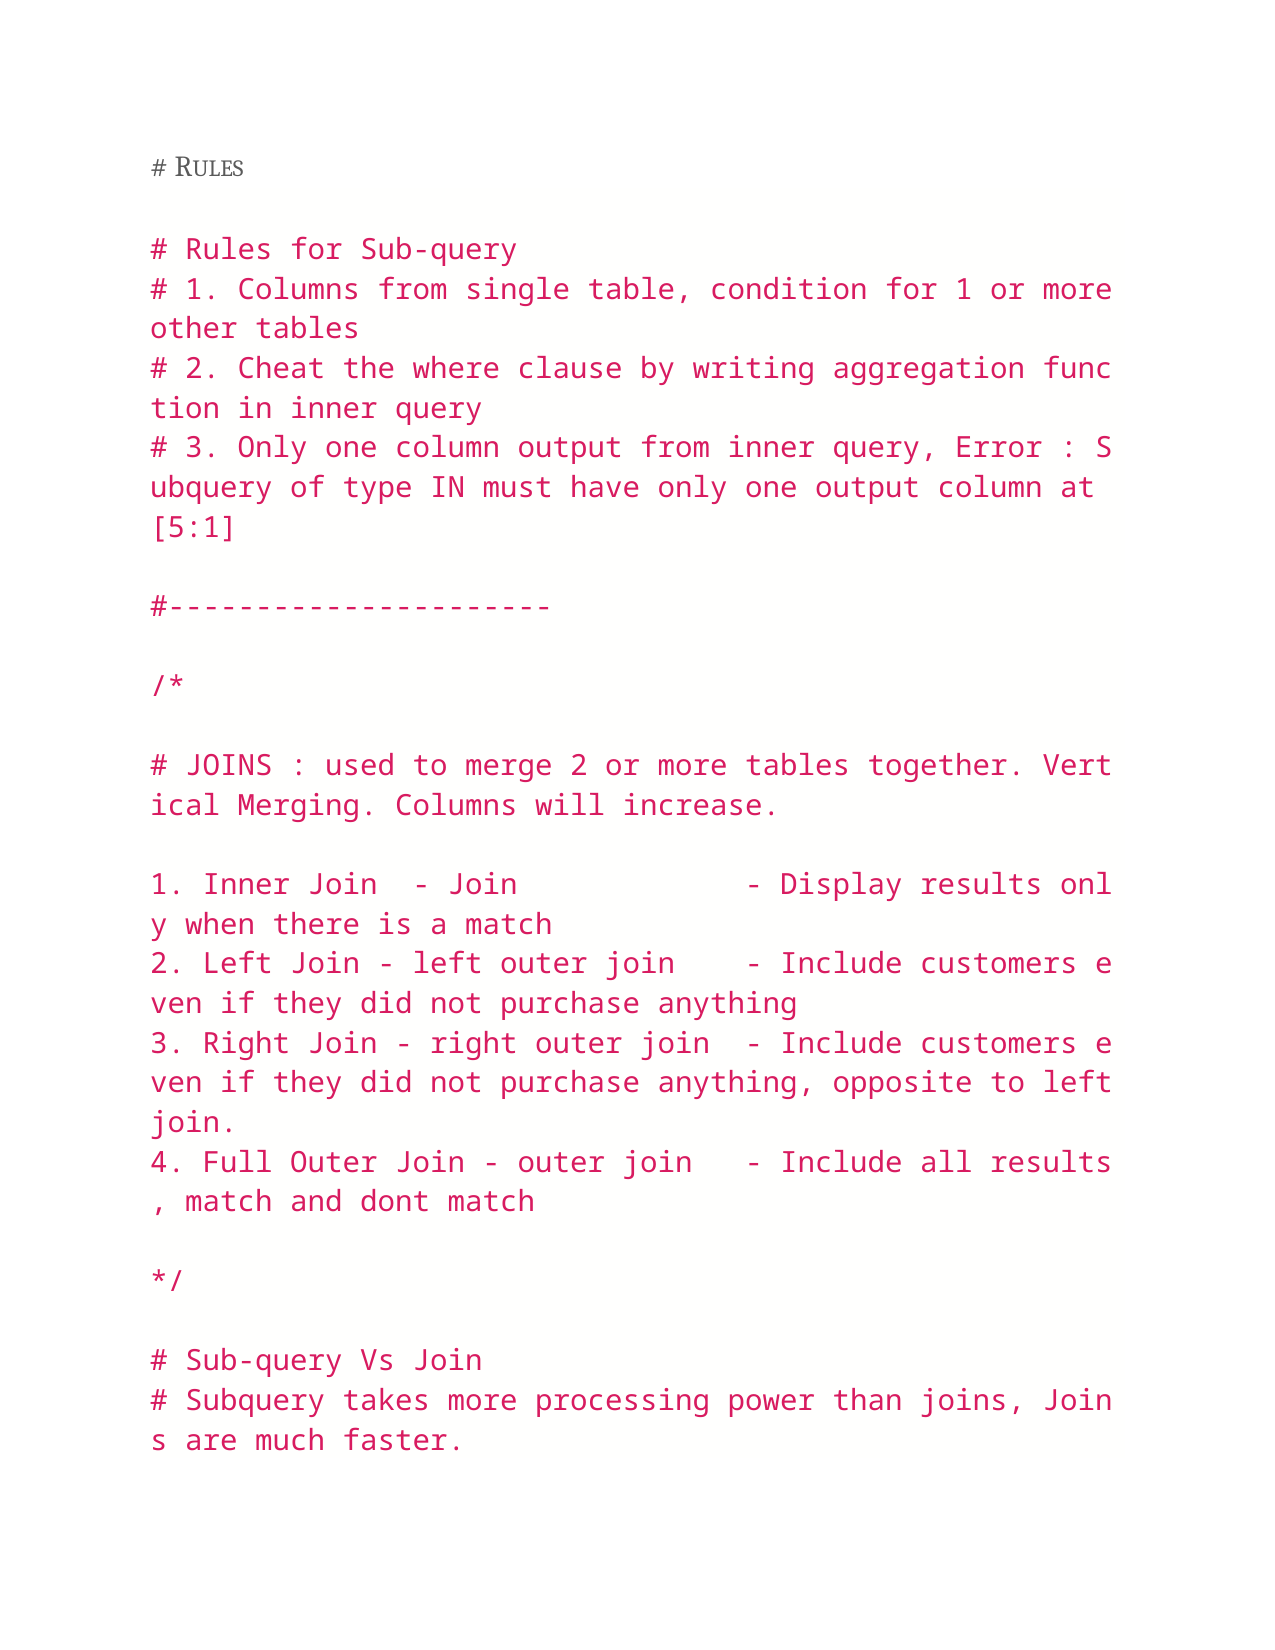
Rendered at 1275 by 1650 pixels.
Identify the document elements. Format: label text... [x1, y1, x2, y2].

subtitle # Rules [150, 150, 1125, 183]
text # 2. Cheat the where clause by writing aggregation function in inner query [150, 347, 1125, 427]
text # 3. Only one column output from inner query, Error : Subquery of type IN must have only one output column at [5:1] [150, 427, 1125, 546]
text # Rules for Sub-query [150, 228, 1125, 268]
text # JOINS : used to merge 2 or more tables together. Vertical Merging. Columns will increase. [150, 744, 1125, 823]
text # Subquery takes more processing power than joins, Joins are much faster. [150, 1379, 1125, 1458]
text #---------------------- [150, 585, 1125, 625]
text /* [150, 665, 1125, 704]
text # 1. Columns from single table, condition for 1 or more other tables [150, 268, 1125, 347]
text */ [150, 1260, 1125, 1300]
text # Sub-query Vs Join [150, 1339, 1125, 1379]
text 2. Left Join - left outer join - Include customers even if they did not purchase anything [150, 943, 1125, 1022]
text 4. Full Outer Join - outer join - Include all results, match and dont match [150, 1141, 1125, 1220]
text 3. Right Join - right outer join - Include customers even if they did not purchase anything, opposite to left join. [150, 1022, 1125, 1141]
text 1. Inner Join - Join - Display results only when there is a match [150, 863, 1125, 943]
